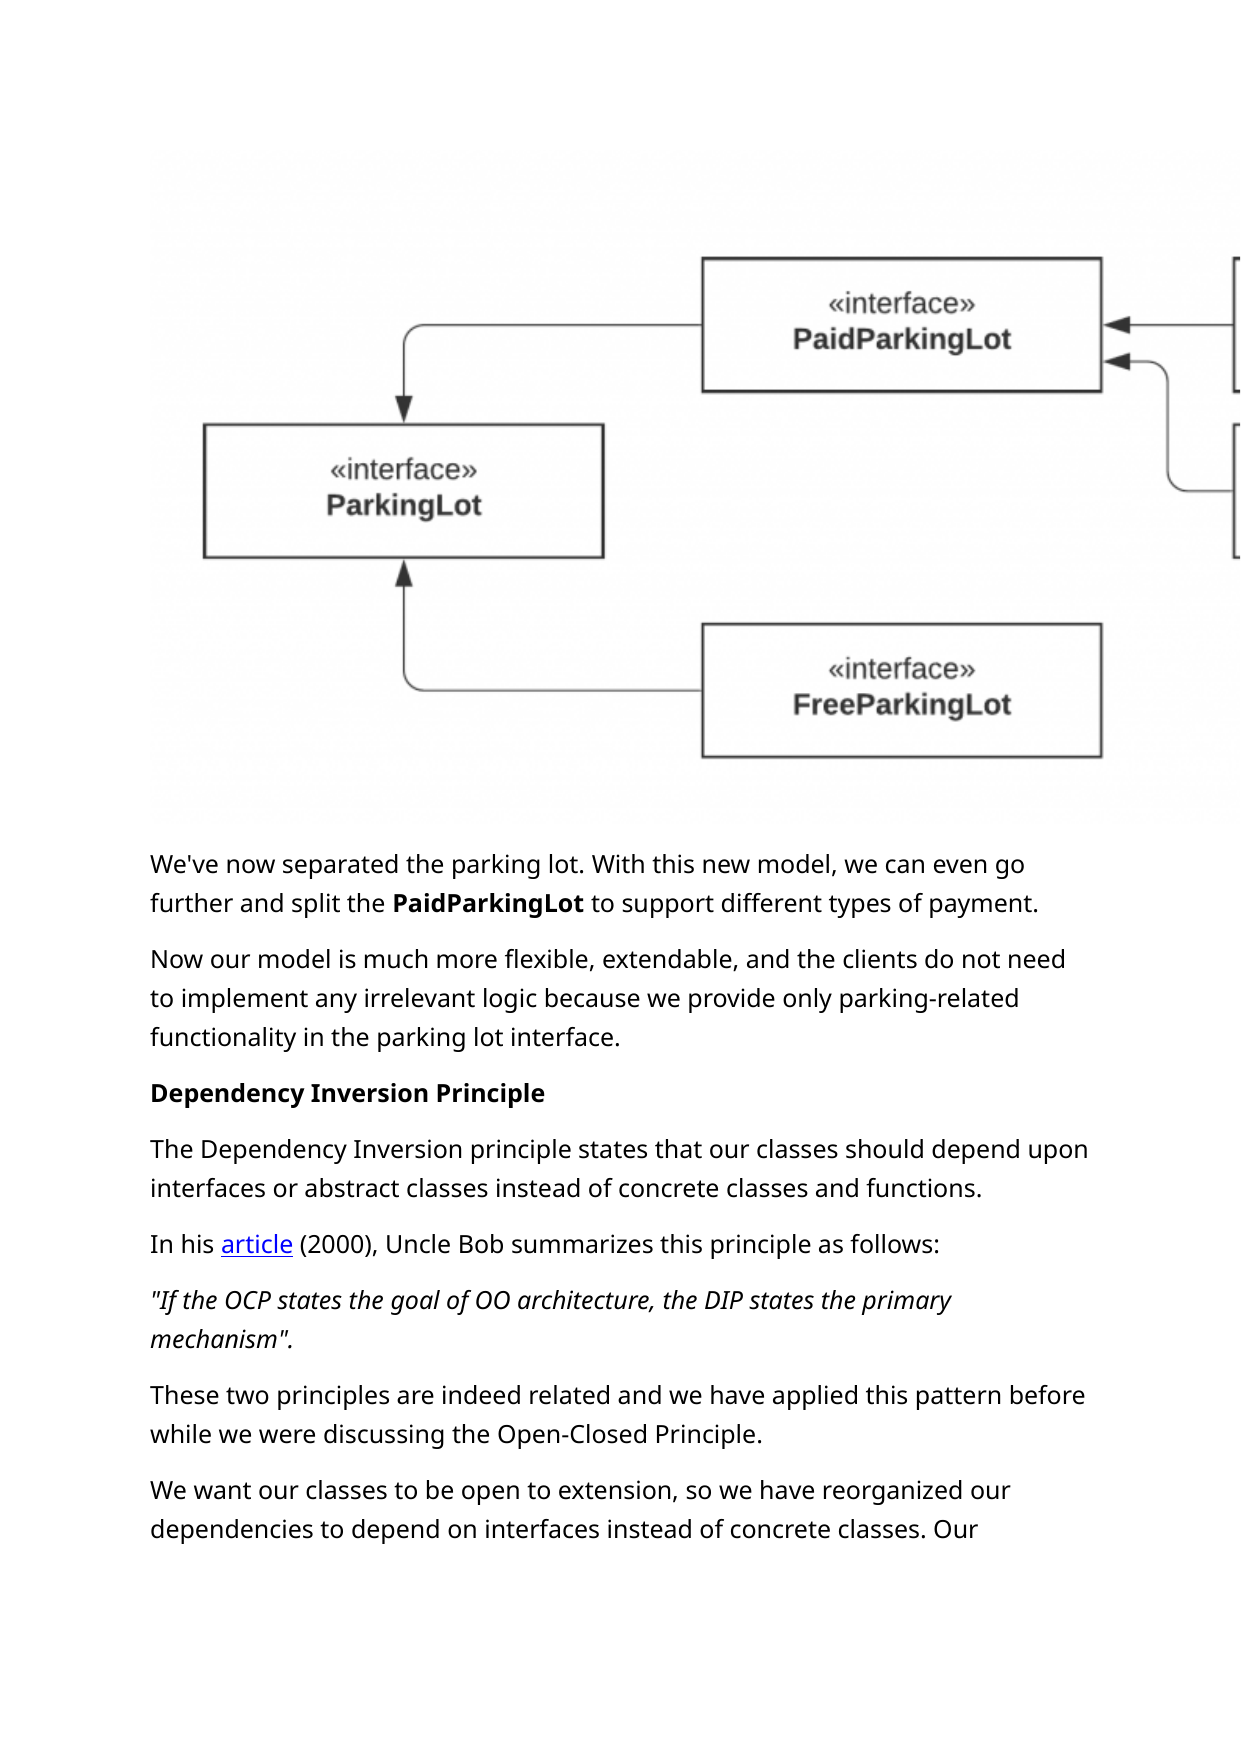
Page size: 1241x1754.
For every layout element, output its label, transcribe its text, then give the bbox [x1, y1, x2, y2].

text In his article (2000), Uncle Bob summarizes this principle as follows: [150, 1227, 1090, 1261]
text The Dependency Inversion principle states that our classes should depend upon interfaces or abstract classes instead of concrete classes and functions. [150, 1132, 1090, 1205]
picture [150, 150, 1241, 825]
text We've now separated the parking lot. With this new model, we can even go further and split the PaidParkingLot to support different types of payment. [150, 847, 1090, 920]
text Dependency Inversion Principle [150, 1076, 1090, 1110]
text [150, 1473, 1090, 1546]
text Now our model is much more flexible, extendable, and the clients do not need to implement any irrelevant logic because we provide only parking-related functionality in the parking lot interface. [150, 942, 1090, 1054]
text "If the OCP states the goal of OO architecture, the DIP states the primary mechanism". [150, 1283, 1090, 1356]
text These two principles are indeed related and we have applied this pattern before while we were discussing the Open-Closed Principle. [150, 1378, 1090, 1451]
